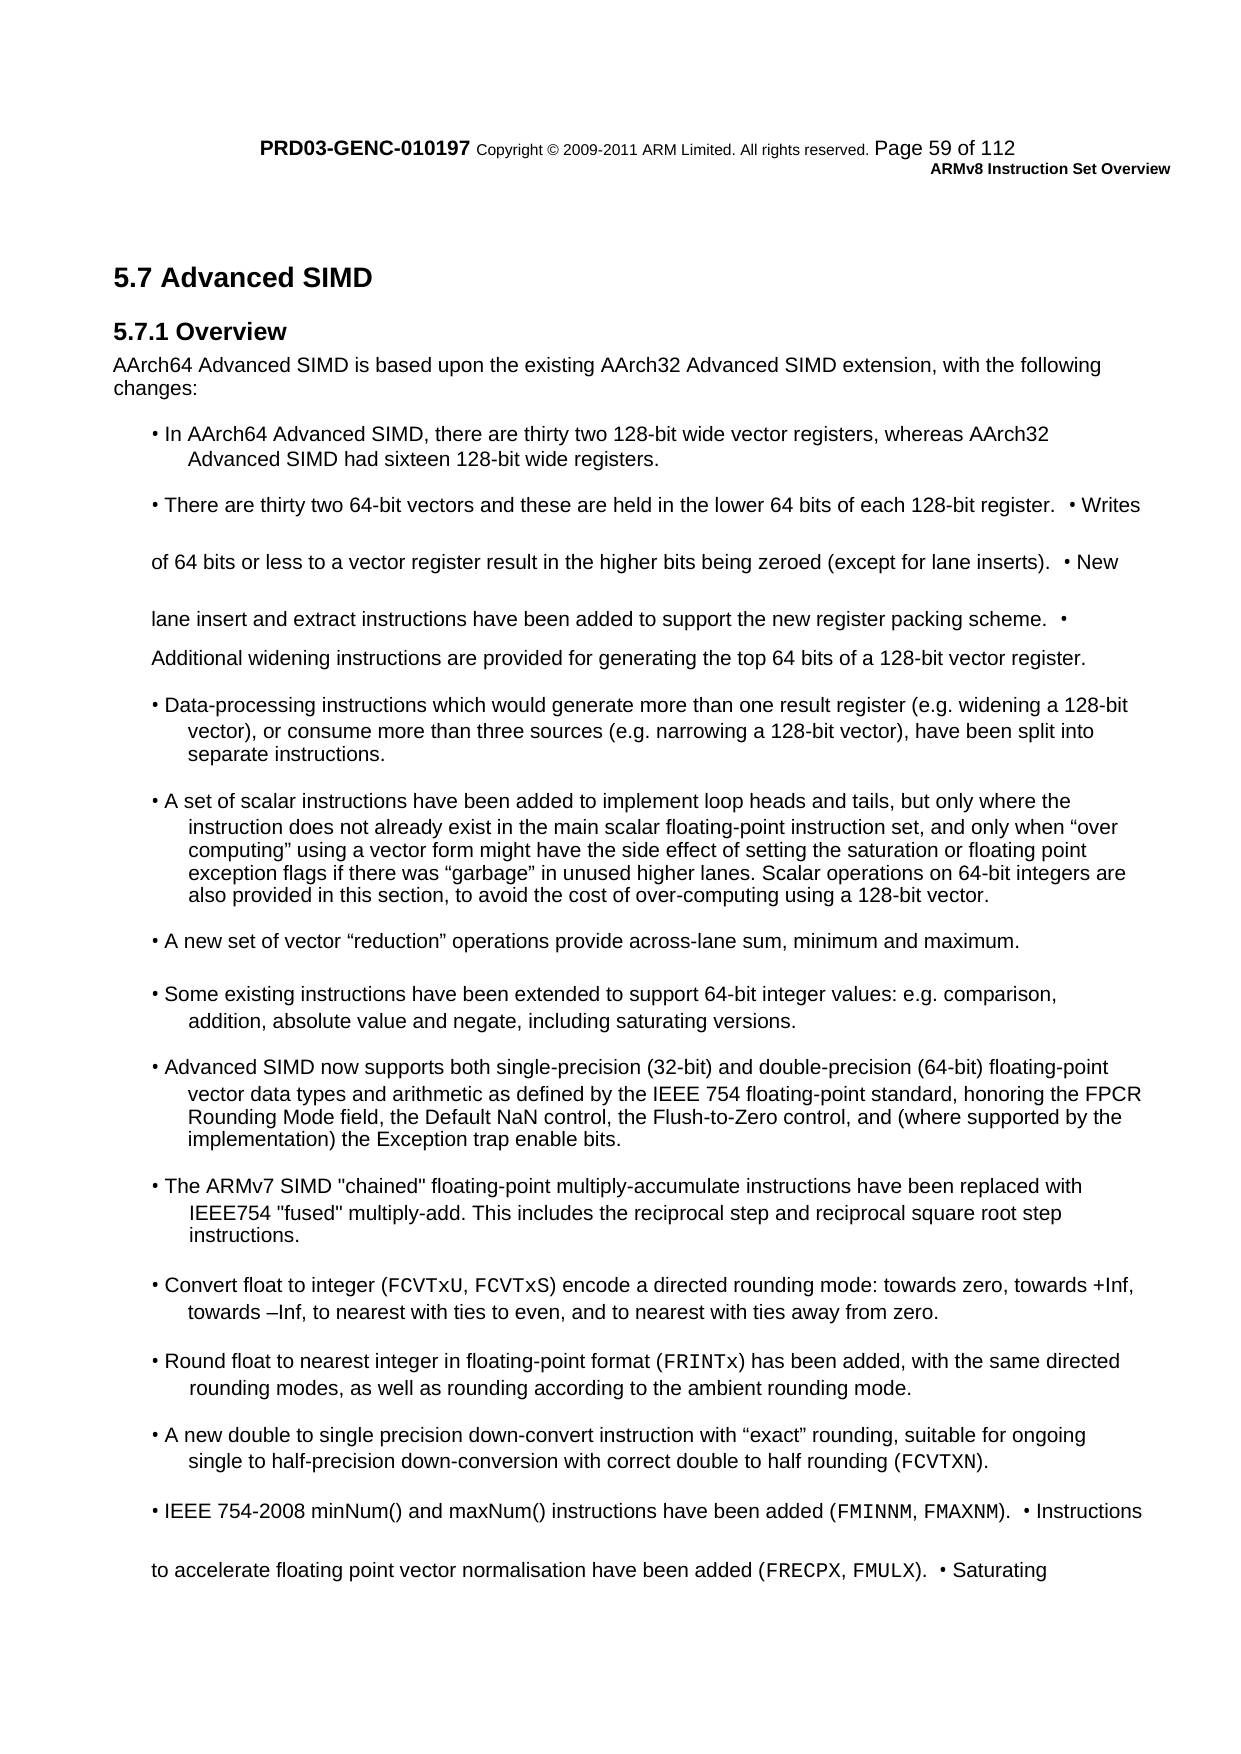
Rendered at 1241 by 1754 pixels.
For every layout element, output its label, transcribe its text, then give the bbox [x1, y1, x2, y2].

text • Round float to nearest integer in floating-point format (FRINTx) has been added, with the same directed rounding modes, as well as rounding according to the ambient rounding mode. [151, 1334, 1151, 1400]
text • Data-processing instructions which would generate more than one result register (e.g. widening a 128-bit vector), or consume more than three sources (e.g. narrowing a 128-bit vector), have been split into separate instructions. [151, 680, 1158, 766]
text • A new double to single precision down-convert instruction with “exact” rounding, suitable for ongoing single to half-precision down-conversion with correct double to half rounding (FCVTXN). [151, 1410, 1117, 1475]
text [151, 1487, 1152, 1589]
text • There are thirty two 64-bit vectors and these are held in the lower 64 bits of each 128-bit register. • Writes of 64 bits or less to a vector register result in the higher bits being zeroed (except for lane inserts). • New lane insert and extract instructions have been added to support the new register packing scheme. • Additional widening instructions are provided for generating the top 64 bits of a 128-bit vector register. [151, 482, 1159, 670]
text • A set of scalar instructions have been added to implement loop heads and tails, but only where the instruction does not already exist in the main scalar floating-point instruction set, and only when “over computing” using a vector form might have the side effect of setting the saturation or floating point exception flags if there was “garbage” in unused higher lanes. Scalar operations on 64-bit integers are also provided in this section, to avoid the cost of over-computing using a 128-bit vector. [151, 776, 1133, 907]
text • A new set of vector “reduction” operations provide across-lane sum, minimum and maximum. [151, 917, 1175, 960]
text • The ARMv7 SIMD "chained" floating-point multiply-accumulate instructions have been replaced with IEEE754 "fused" multiply-add. This includes the reciprocal step and reciprocal square root step instructions. [151, 1161, 1113, 1247]
text 5.7 Advanced SIMD [113, 261, 1175, 294]
text • Advanced SIMD now supports both single-precision (32-bit) and double-precision (64-bit) floating-point vector data types and arithmetic as defined by the IEEE 754 floating-point standard, honoring the FPCR Rounding Mode field, the Default NaN control, the Flush-to-Zero control, and (where supported by the implementation) the Exception trap enable bits. [151, 1042, 1149, 1151]
text • Some existing instructions have been extended to support 64-bit integer values: e.g. comparison, addition, absolute value and negate, including saturating versions. [151, 969, 1088, 1032]
text • Convert float to integer (FCVTxU, FCVTxS) encode a directed rounding mode: towards zero, towards +Inf, towards –Inf, to nearest with ties to even, and to nearest with ties away from zero. [151, 1258, 1164, 1324]
text AArch64 Advanced SIMD is based upon the existing AArch32 Advanced SIMD extension, with the following changes: [113, 354, 1109, 399]
text • In AArch64 Advanced SIMD, there are thirty two 128-bit wide vector registers, whereas AArch32 Advanced SIMD had sixteen 128-bit wide registers. [151, 410, 1079, 471]
text ARMv8 Instruction Set Overview [100, 160, 1171, 178]
text PRD03-GENC-010197 Copyright © 2009-2011 ARM Limited. All rights reserved. Page 59 of 112 [100, 136, 1175, 160]
text 5.7.1 Overview [113, 316, 1175, 345]
